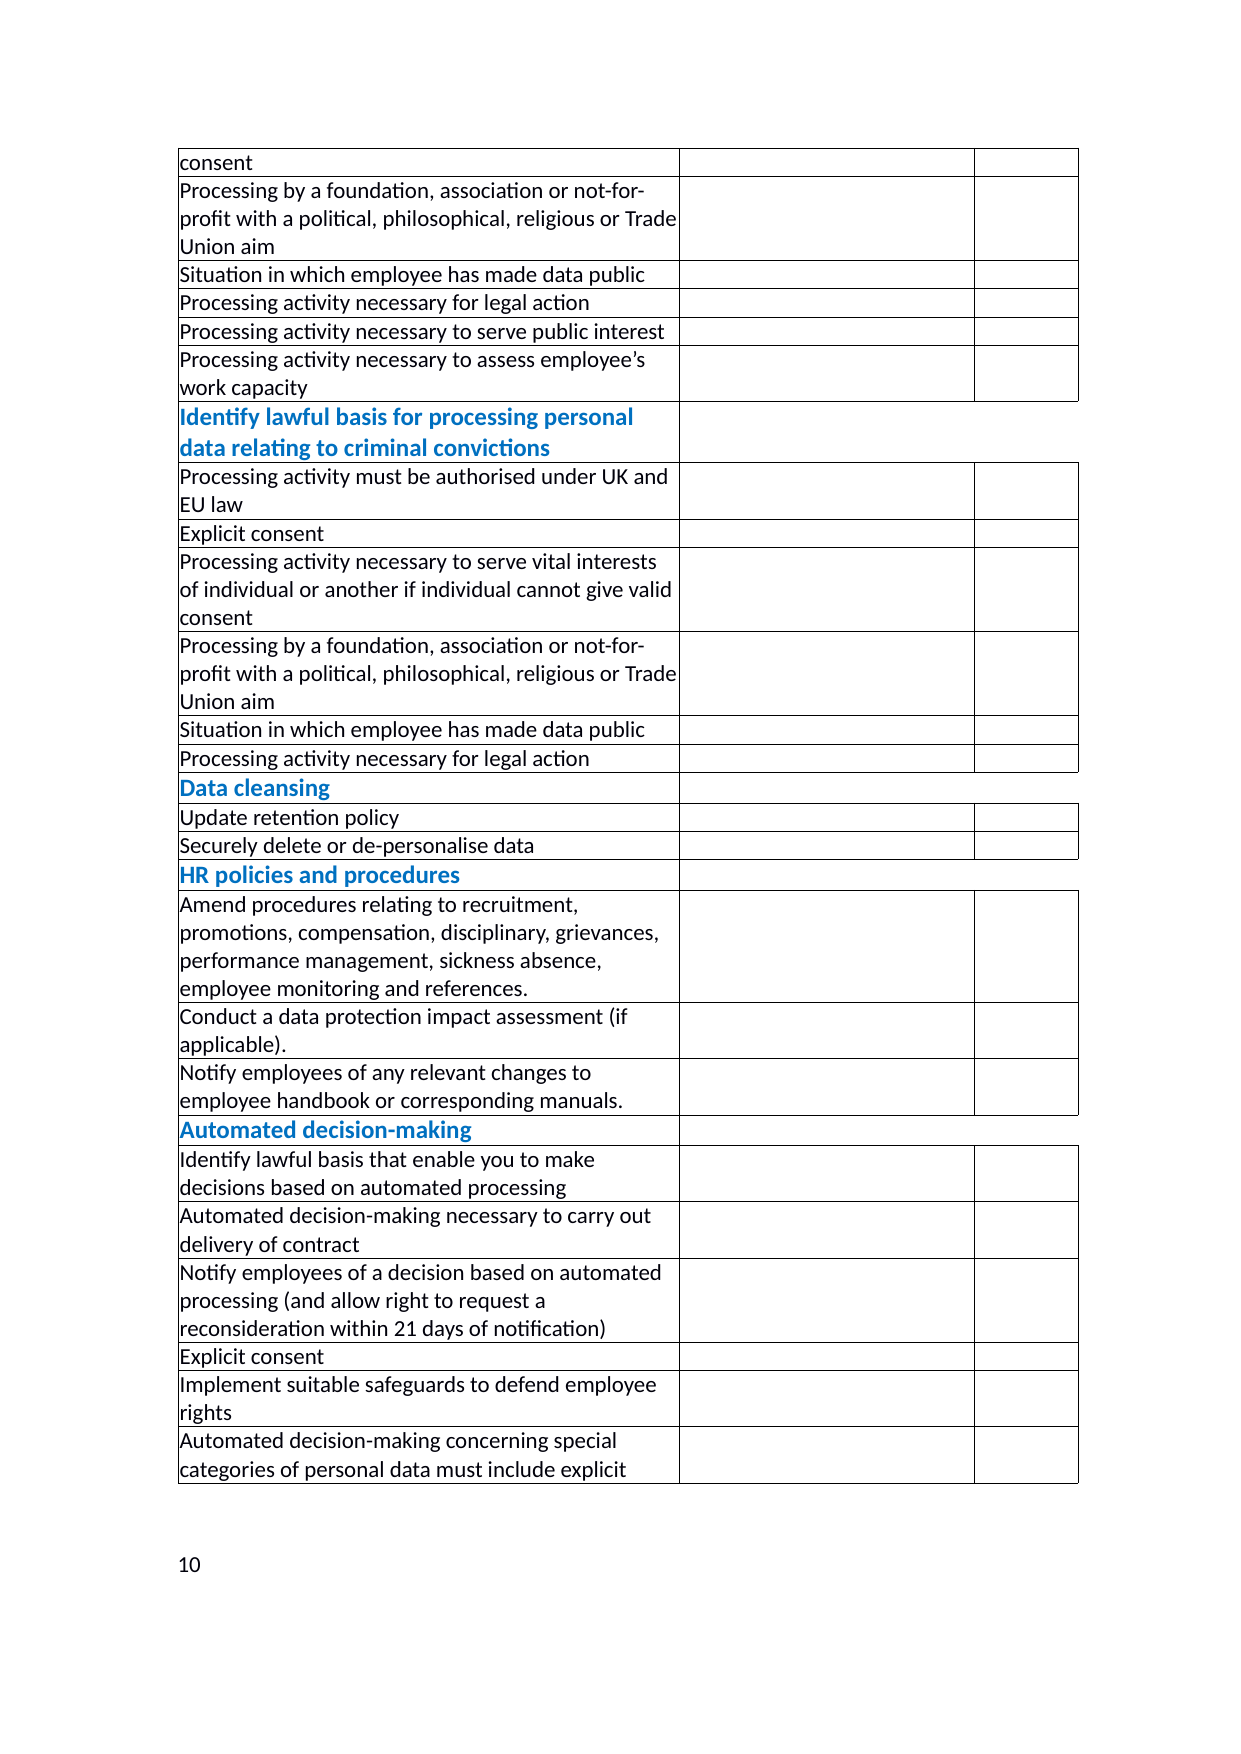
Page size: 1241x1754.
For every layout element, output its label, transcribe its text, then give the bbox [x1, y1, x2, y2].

table_cell [975, 1003, 1078, 1058]
table_cell [680, 891, 974, 1002]
table_cell Situation in which employee has made data public [179, 261, 679, 288]
table_cell [975, 177, 1078, 260]
table_cell Processing activity necessary for legal action [179, 289, 679, 317]
table_cell [680, 632, 974, 715]
table_cell [975, 318, 1078, 345]
table_cell [680, 804, 974, 831]
table_cell Identify lawful basis for processing personal data relating to criminal convictions [179, 402, 679, 462]
table_cell [680, 1427, 974, 1483]
table_cell [680, 318, 974, 345]
table_cell [680, 832, 974, 859]
table_cell [680, 745, 974, 772]
table_cell [975, 520, 1078, 547]
table_cell [975, 1371, 1078, 1426]
table_cell [975, 463, 1078, 518]
table_cell [975, 832, 1078, 859]
table_cell Identify lawful basis that enable you to make decisions based on automated processing [179, 1146, 679, 1201]
table_cell Processing activity necessary to serve vital interests of individual or another if individual cannot give valid consent [179, 548, 679, 631]
table_cell Explicit consent [179, 1343, 679, 1370]
table_cell [680, 346, 974, 401]
table_cell [680, 1371, 974, 1426]
table_cell Processing by a foundation, association or not-for-profit with a political, philosophical, religious or Trade Union aim [179, 177, 679, 260]
table_cell [680, 1259, 974, 1342]
table_cell [975, 804, 1078, 831]
table_cell [680, 520, 974, 547]
table_cell Notify employees of a decision based on automated processing (and allow right to request a reconsideration within 21 days of notification) [179, 1259, 679, 1342]
table_cell [680, 1343, 974, 1370]
table_cell [680, 716, 974, 743]
table_cell Processing activity necessary for legal action [179, 745, 679, 772]
table_cell Amend procedures relating to recruitment, promotions, compensation, disciplinary, grievances, performance management, sickness absence, employee monitoring and references. [179, 891, 679, 1002]
table_cell [680, 548, 974, 631]
table_cell Conduct a data protection impact assessment (if applicable). [179, 1003, 679, 1058]
table_cell [975, 632, 1078, 715]
table_cell [680, 1202, 974, 1258]
table_cell [680, 463, 974, 518]
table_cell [179, 149, 679, 176]
table_cell [975, 1059, 1078, 1114]
table_cell [975, 1259, 1078, 1342]
table_cell [975, 548, 1078, 631]
table_cell [680, 177, 974, 260]
table_cell [975, 261, 1078, 288]
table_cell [179, 1427, 679, 1483]
table_cell [680, 1003, 974, 1058]
table_cell Automated decision-making necessary to carry out delivery of contract [179, 1202, 679, 1258]
table_cell Notify employees of any relevant changes to employee handbook or corresponding manuals. [179, 1059, 679, 1114]
table_cell [680, 1059, 974, 1114]
table_cell [975, 1343, 1078, 1370]
table_cell Processing by a foundation, association or not-for-profit with a political, philosophical, religious or Trade Union aim [179, 632, 679, 715]
table_cell [975, 1427, 1078, 1483]
table_cell HR policies and procedures [179, 860, 679, 890]
table_cell [680, 1146, 974, 1201]
table_cell [680, 261, 974, 288]
table_cell [975, 1146, 1078, 1201]
table_cell Implement suitable safeguards to defend employee rights [179, 1371, 679, 1426]
table_cell Data cleansing [179, 773, 679, 802]
table_cell [975, 1202, 1078, 1258]
table_cell [975, 346, 1078, 401]
table_cell [680, 149, 974, 176]
table_cell Automated decision-making [179, 1116, 679, 1145]
table_cell Securely delete or de-personalise data [179, 832, 679, 859]
table_cell Processing activity necessary to assess employee’s work capacity [179, 346, 679, 401]
table_cell [975, 891, 1078, 1002]
table_cell [975, 149, 1078, 176]
table_cell Explicit consent [179, 520, 679, 547]
table_cell Situation in which employee has made data public [179, 716, 679, 743]
table_cell [975, 716, 1078, 743]
table_cell [680, 289, 974, 317]
table_cell [975, 289, 1078, 317]
table_cell [975, 745, 1078, 772]
table_cell Update retention policy [179, 804, 679, 831]
table_cell Processing activity must be authorised under UK and EU law [179, 463, 679, 518]
table_cell Processing activity necessary to serve public interest [179, 318, 679, 345]
